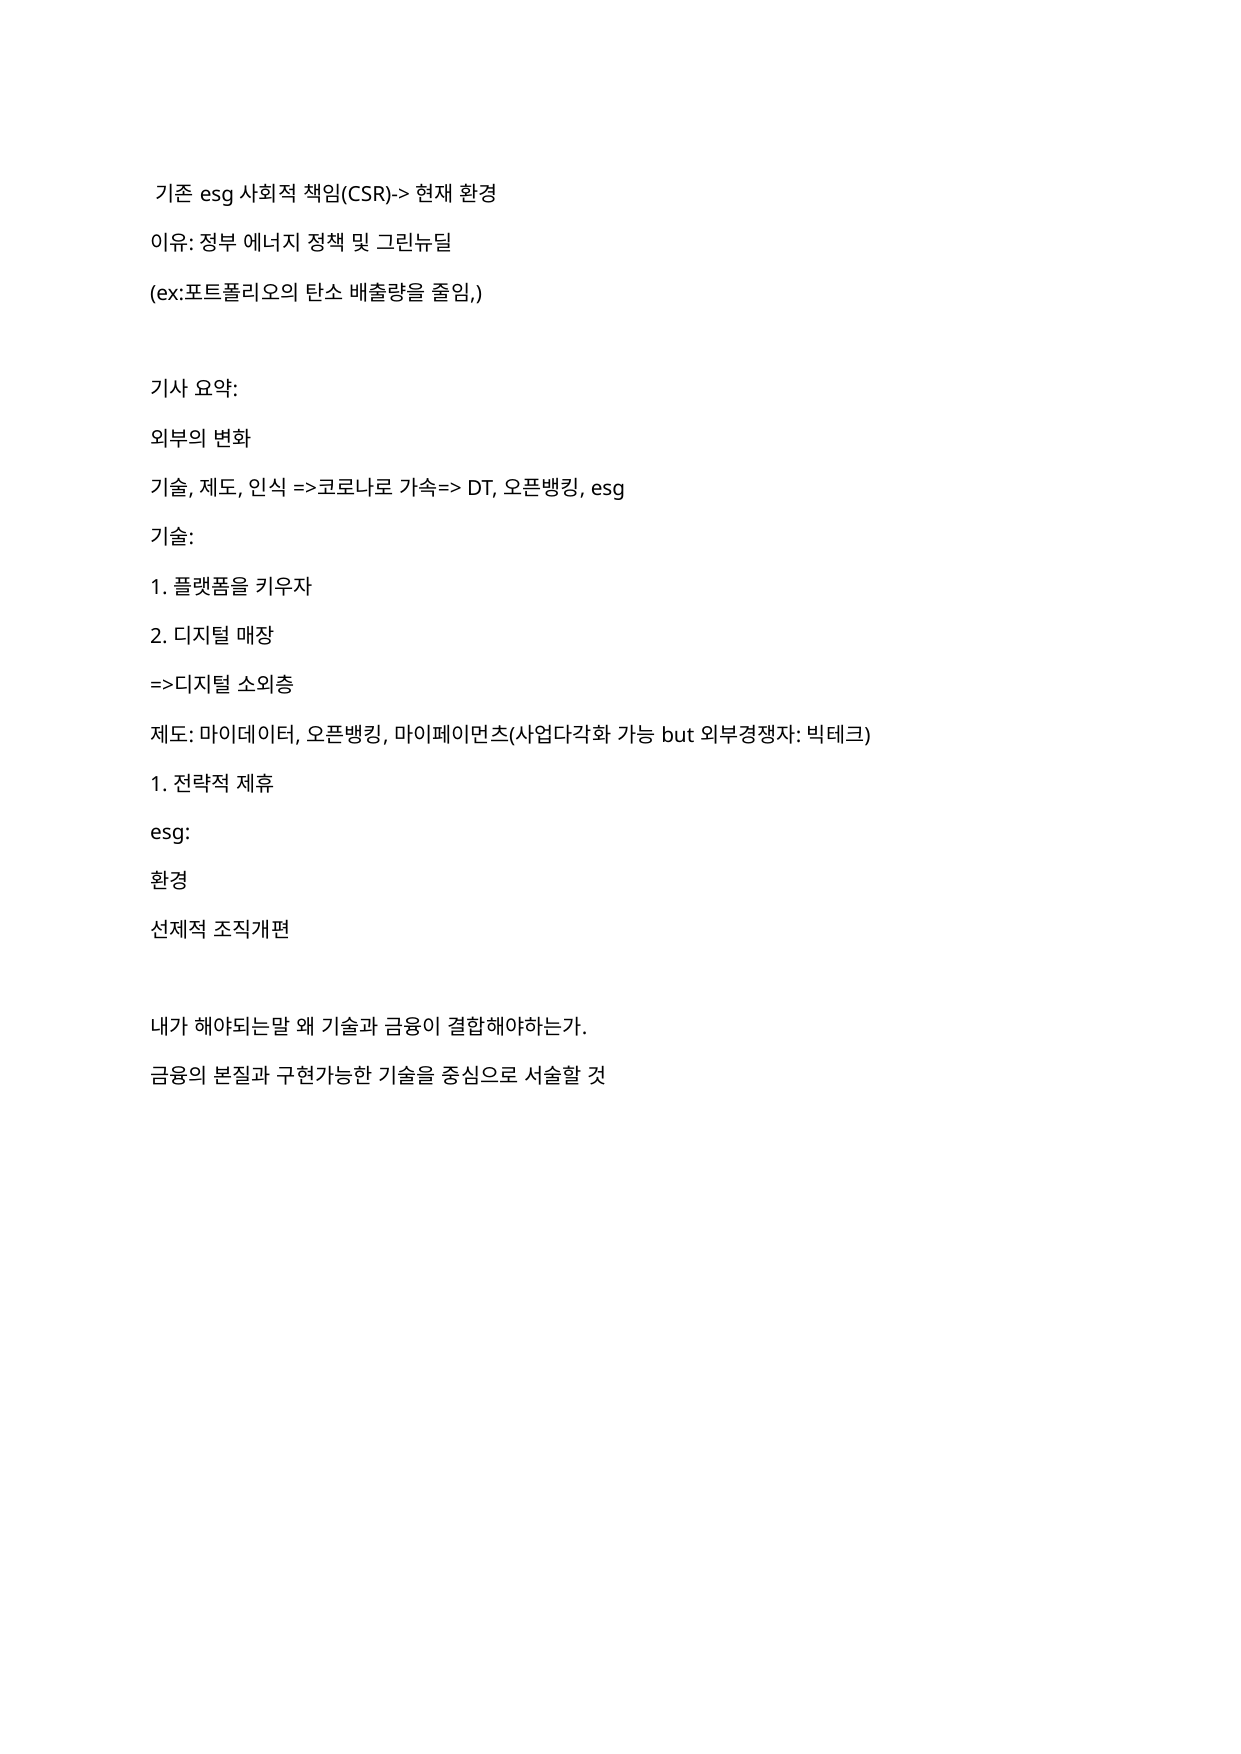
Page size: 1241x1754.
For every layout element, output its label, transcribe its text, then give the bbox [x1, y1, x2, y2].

text 금융의 본질과 구현가능한 기술을 중심으로 서술할 것 [150, 1059, 1090, 1089]
text 외부의 변화 [150, 422, 1090, 452]
text 기사 요약: [150, 373, 1090, 403]
text 1. 플랫폼을 키우자 [150, 570, 1090, 600]
text =>디지털 소외층 [150, 669, 1090, 699]
text 내가 해야되는말 왜 기술과 금융이 결합해야하는가. [150, 1010, 1090, 1040]
text 제도: 마이데이터, 오픈뱅킹, 마이페이먼츠(사업다각화 가능 but 외부경쟁자: 빅테크) [150, 718, 1090, 748]
text 기존 esg 사회적 책임(CSR)-> 현재 환경 [150, 177, 1090, 207]
text 환경 [150, 864, 1090, 894]
text 이유: 정부 에너지 정책 및 그린뉴딜 [150, 227, 1090, 257]
text 1. 전략적 제휴 [150, 767, 1090, 798]
text 기술, 제도, 인식 =>코로나로 가속=> DT, 오픈뱅킹, esg [150, 471, 1090, 502]
text (ex:포트폴리오의 탄소 배출량을 줄임,) [150, 276, 1090, 306]
text 선제적 조직개편 [150, 913, 1090, 944]
text 기술: [150, 521, 1090, 551]
text 2. 디지털 매장 [150, 619, 1090, 650]
text esg: [150, 817, 1090, 845]
